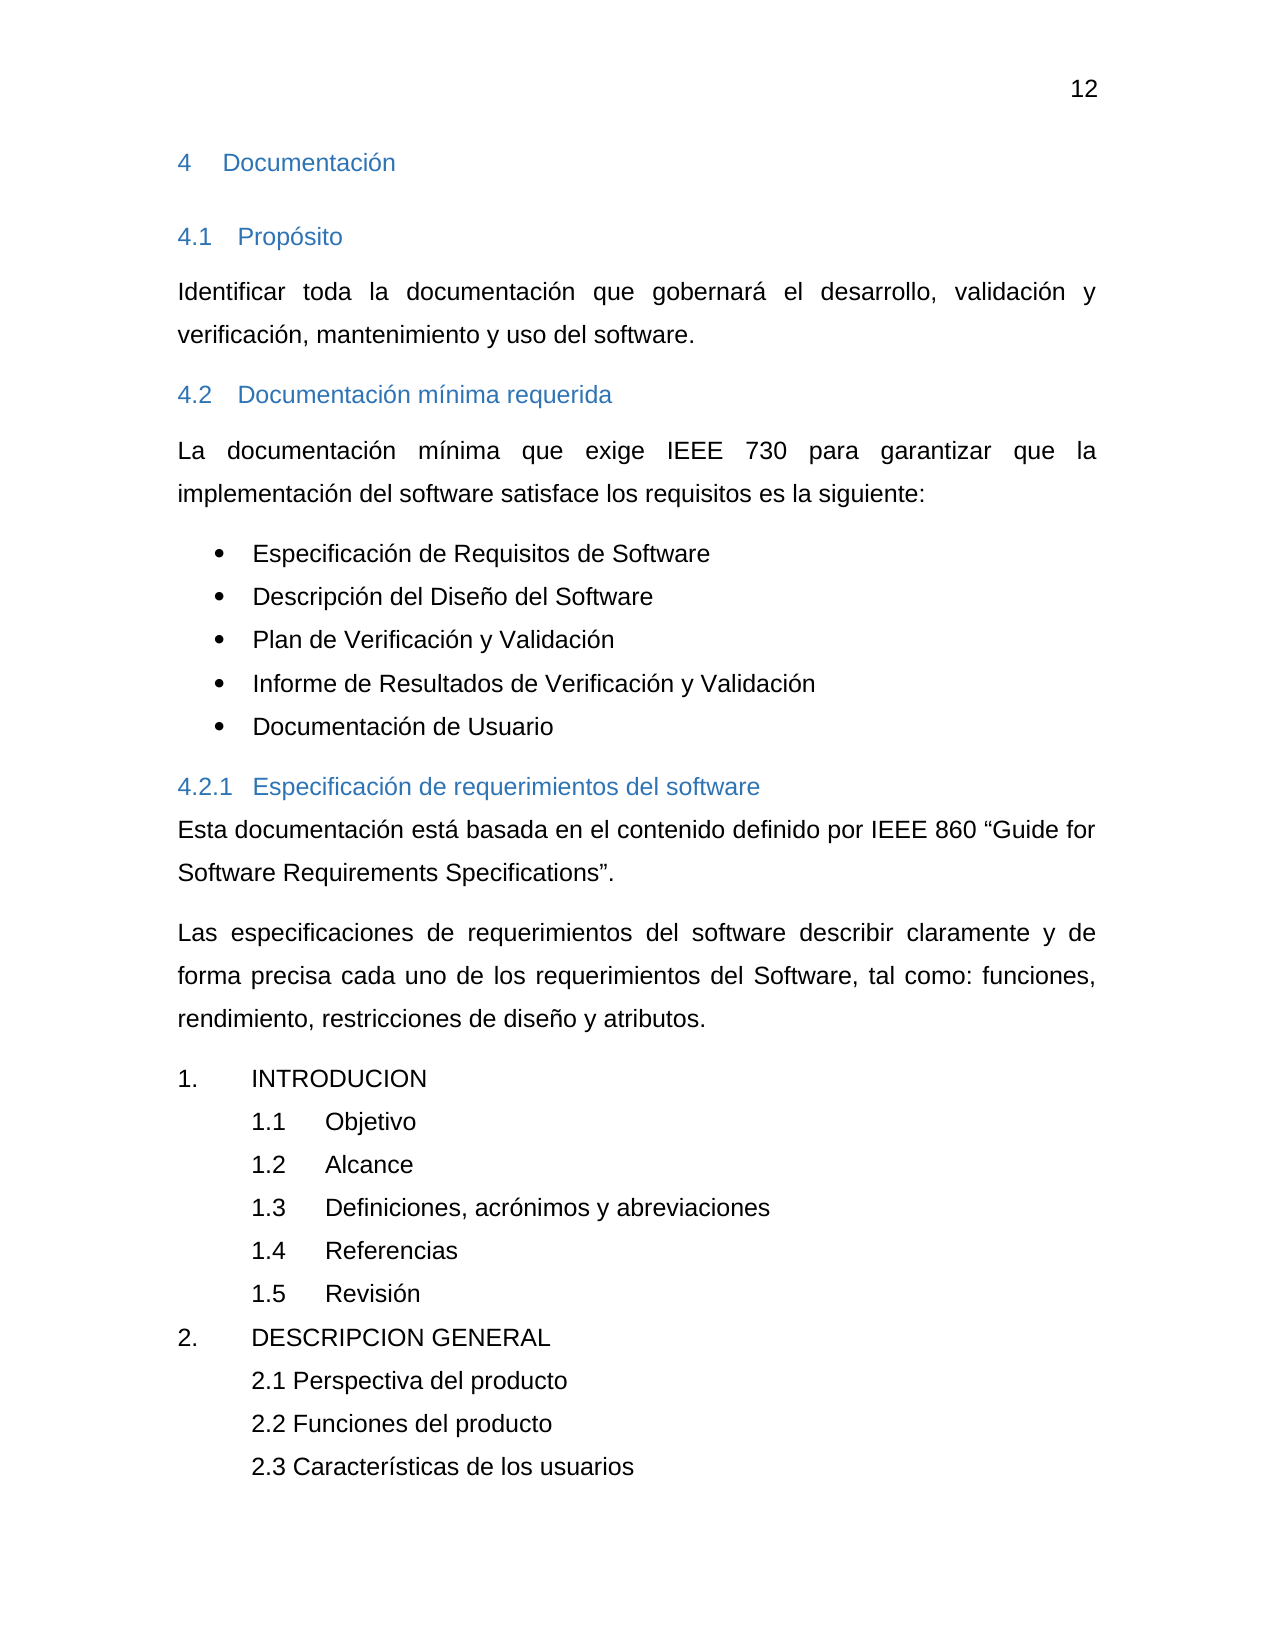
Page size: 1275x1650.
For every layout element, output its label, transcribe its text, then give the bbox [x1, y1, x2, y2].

text 1.5 Revisión [177, 1279, 1098, 1308]
list Informe de Resultados de Verificación y Validación [215, 668, 1098, 697]
text Las especificaciones de requerimientos del software describir claramente y de forma precisa cada uno de los requerimientos del Software, tal como: funciones, rendimiento, restricciones de diseño y atributos. [177, 918, 1098, 1033]
list Plan de Verificación y Validación [215, 625, 1098, 654]
list Descripción del Diseño del Software [215, 582, 1098, 611]
text 2.2 Funciones del producto [251, 1409, 1098, 1437]
text 2.1 Perspectiva del producto [251, 1366, 1098, 1394]
text 2. DESCRIPCION GENERAL [177, 1322, 1098, 1351]
text Esta documentación está basada en el contenido definido por IEEE 860 “Guide for Software Requirements Specifications”. [177, 815, 1098, 887]
subtitle Especificación de requerimientos del software [177, 772, 1098, 800]
subtitle Documentación mínima requerida [177, 380, 1098, 409]
text 1.3 Definiciones, acrónimos y abreviaciones [251, 1193, 1098, 1222]
text 1.2 Alcance [177, 1150, 1098, 1179]
list Especificación de Requisitos de Software [215, 539, 1098, 568]
list Documentación de Usuario [215, 712, 1098, 741]
subtitle Propósito [177, 222, 1098, 251]
text 2.3 Características de los usuarios [251, 1452, 1098, 1481]
subtitle Documentación [177, 148, 1098, 176]
text 1.1 Objetivo [177, 1107, 1098, 1136]
text 1.4 Referencias [251, 1236, 1098, 1265]
text La documentación mínima que exige IEEE 730 para garantizar que la implementación del software satisface los requisitos es la siguiente: [177, 436, 1098, 508]
text Identificar toda la documentación que gobernará el desarrollo, validación y verificación, mantenimiento y uso del software. [177, 277, 1098, 349]
text 1. INTRODUCION [177, 1064, 1098, 1092]
